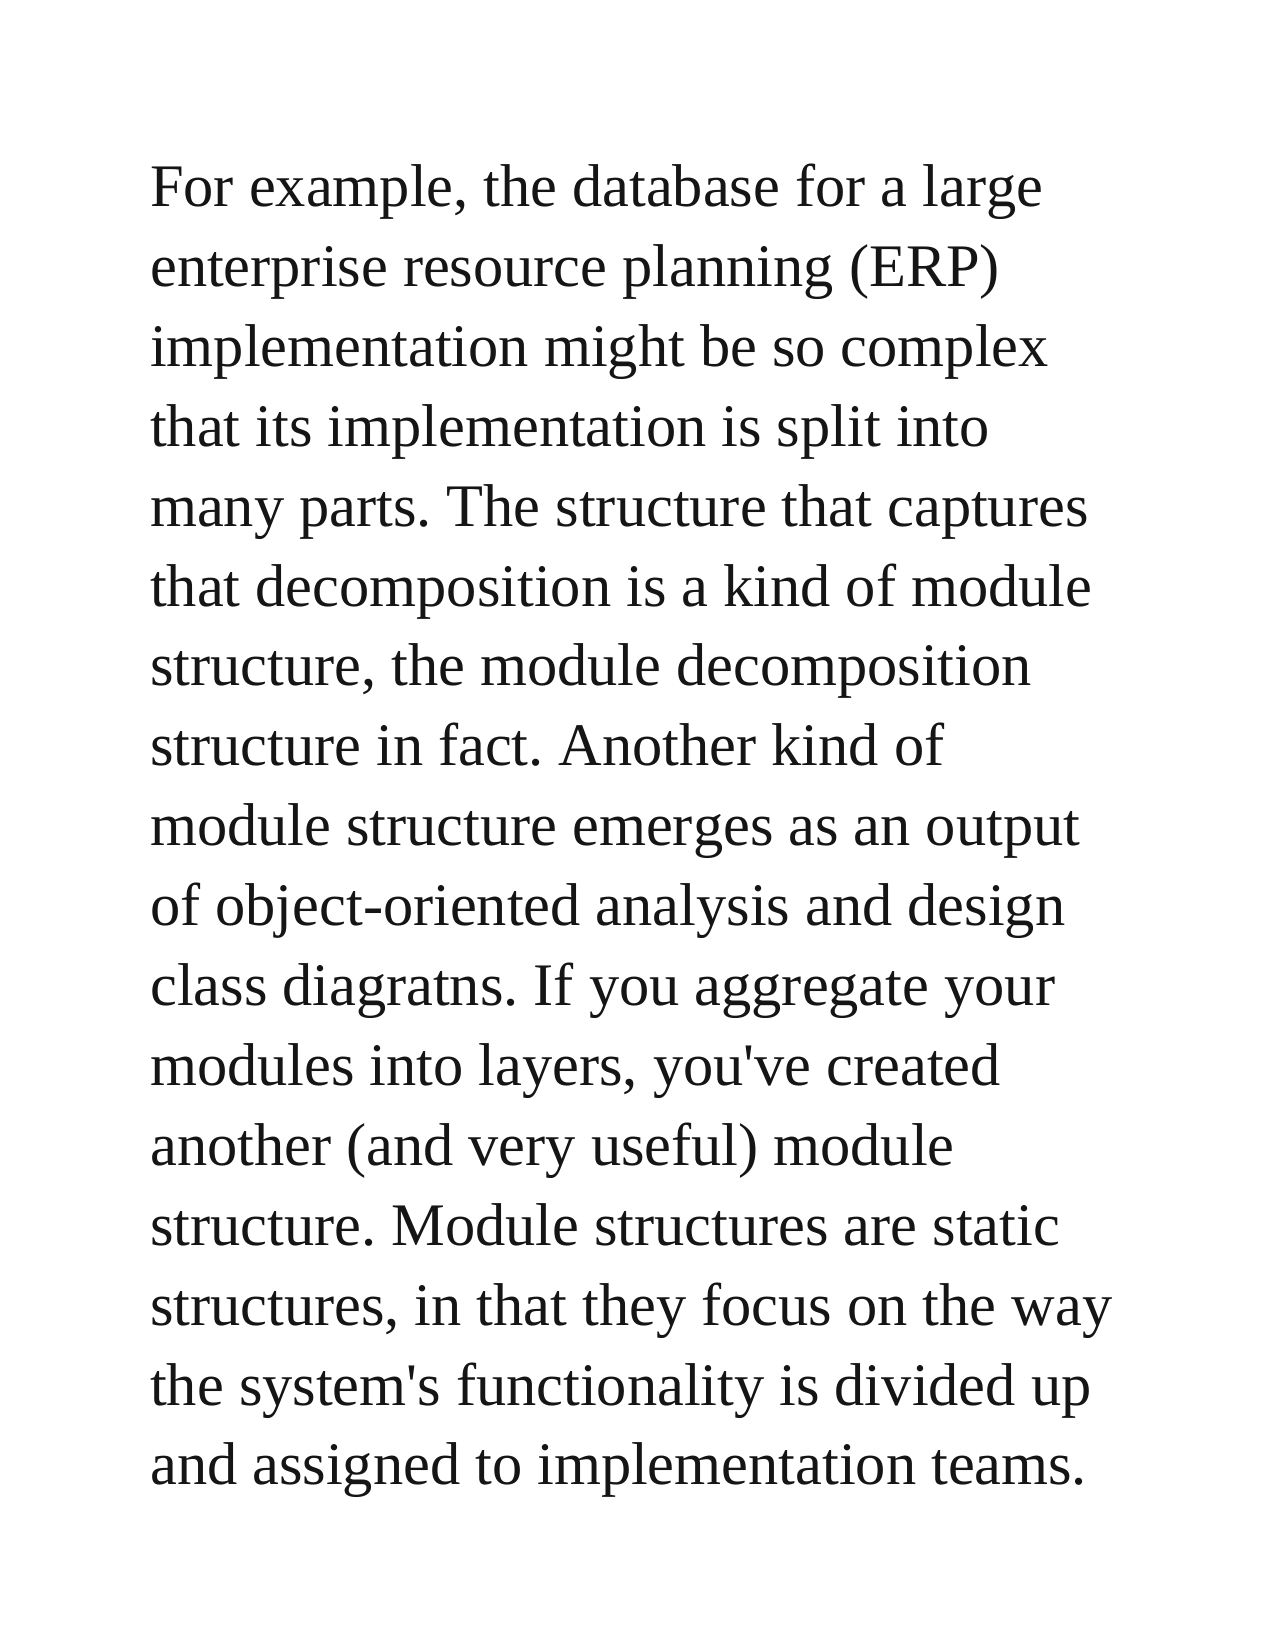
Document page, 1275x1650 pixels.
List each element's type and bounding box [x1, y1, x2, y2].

text [150, 150, 1125, 1498]
